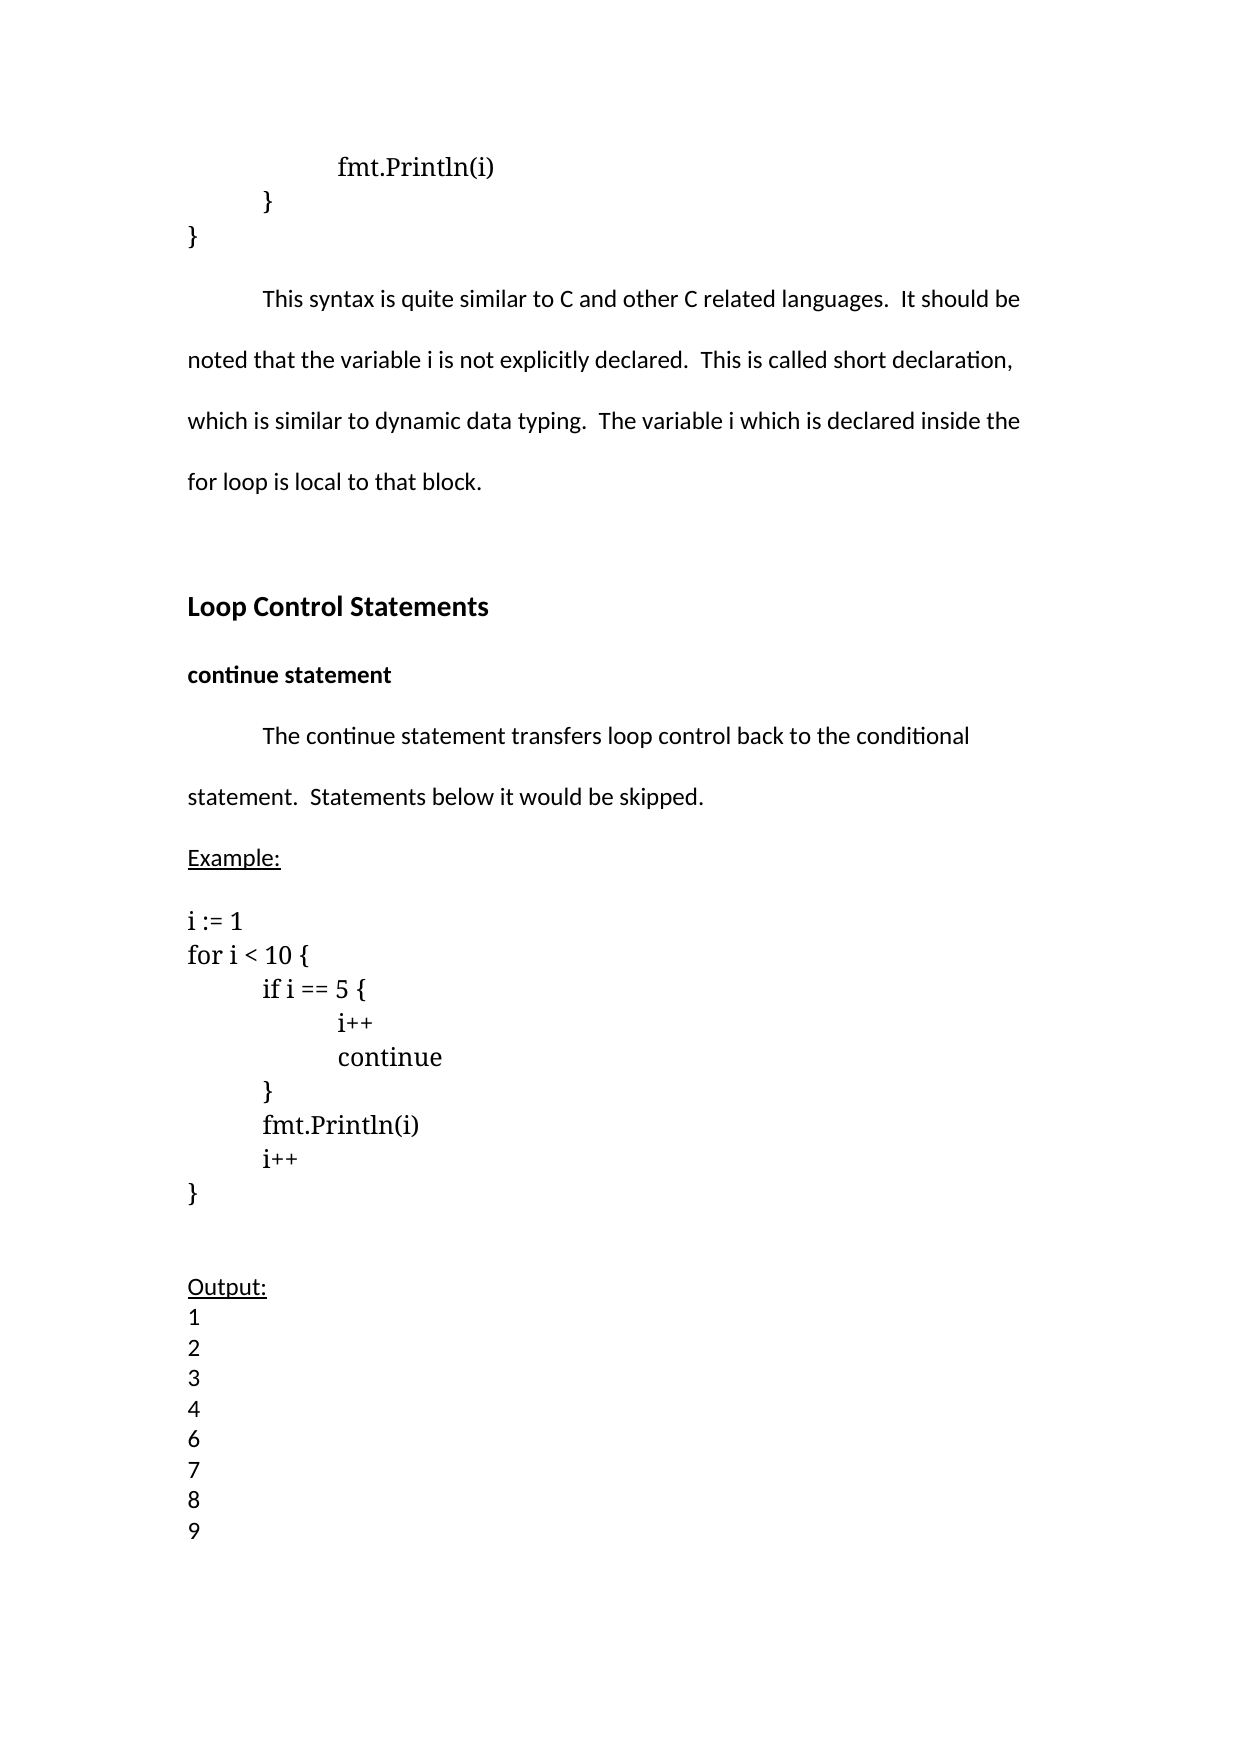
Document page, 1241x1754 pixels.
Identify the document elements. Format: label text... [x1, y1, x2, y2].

text Loop Control Statements [187, 588, 1053, 623]
text if i == 5 { [187, 971, 1053, 1006]
text fmt.Println(i) [187, 1108, 1053, 1142]
text 6 [187, 1423, 1053, 1454]
text 1 [187, 1301, 1053, 1332]
text i++ [187, 1142, 1053, 1176]
text } [187, 1074, 1053, 1108]
text fmt.Println(i) [187, 150, 1053, 184]
text continue [187, 1039, 1053, 1074]
text 9 [187, 1515, 1053, 1546]
text i++ [187, 1006, 1053, 1039]
text continue statement [187, 659, 1053, 690]
text 4 [187, 1393, 1053, 1423]
text 7 [187, 1454, 1053, 1484]
text for i < 10 { [187, 937, 1053, 971]
text } [187, 1176, 1053, 1210]
text } [187, 184, 1053, 218]
text 8 [187, 1484, 1053, 1515]
text This syntax is quite similar to C and other C related languages. It should be noted that the variable i is not explicitly declared. This is called short declaration, which is similar to dynamic data typing. The variable i which is declared inside the for loop is local to that block. [187, 283, 1053, 496]
text Output: [187, 1271, 1053, 1301]
text } [187, 218, 1053, 252]
text 3 [187, 1362, 1053, 1393]
text The continue statement transfers loop control back to the conditional statement. Statements below it would be skipped. [187, 720, 1053, 812]
text i := 1 [187, 903, 1053, 937]
text Example: [187, 842, 1053, 873]
text 2 [187, 1332, 1053, 1362]
